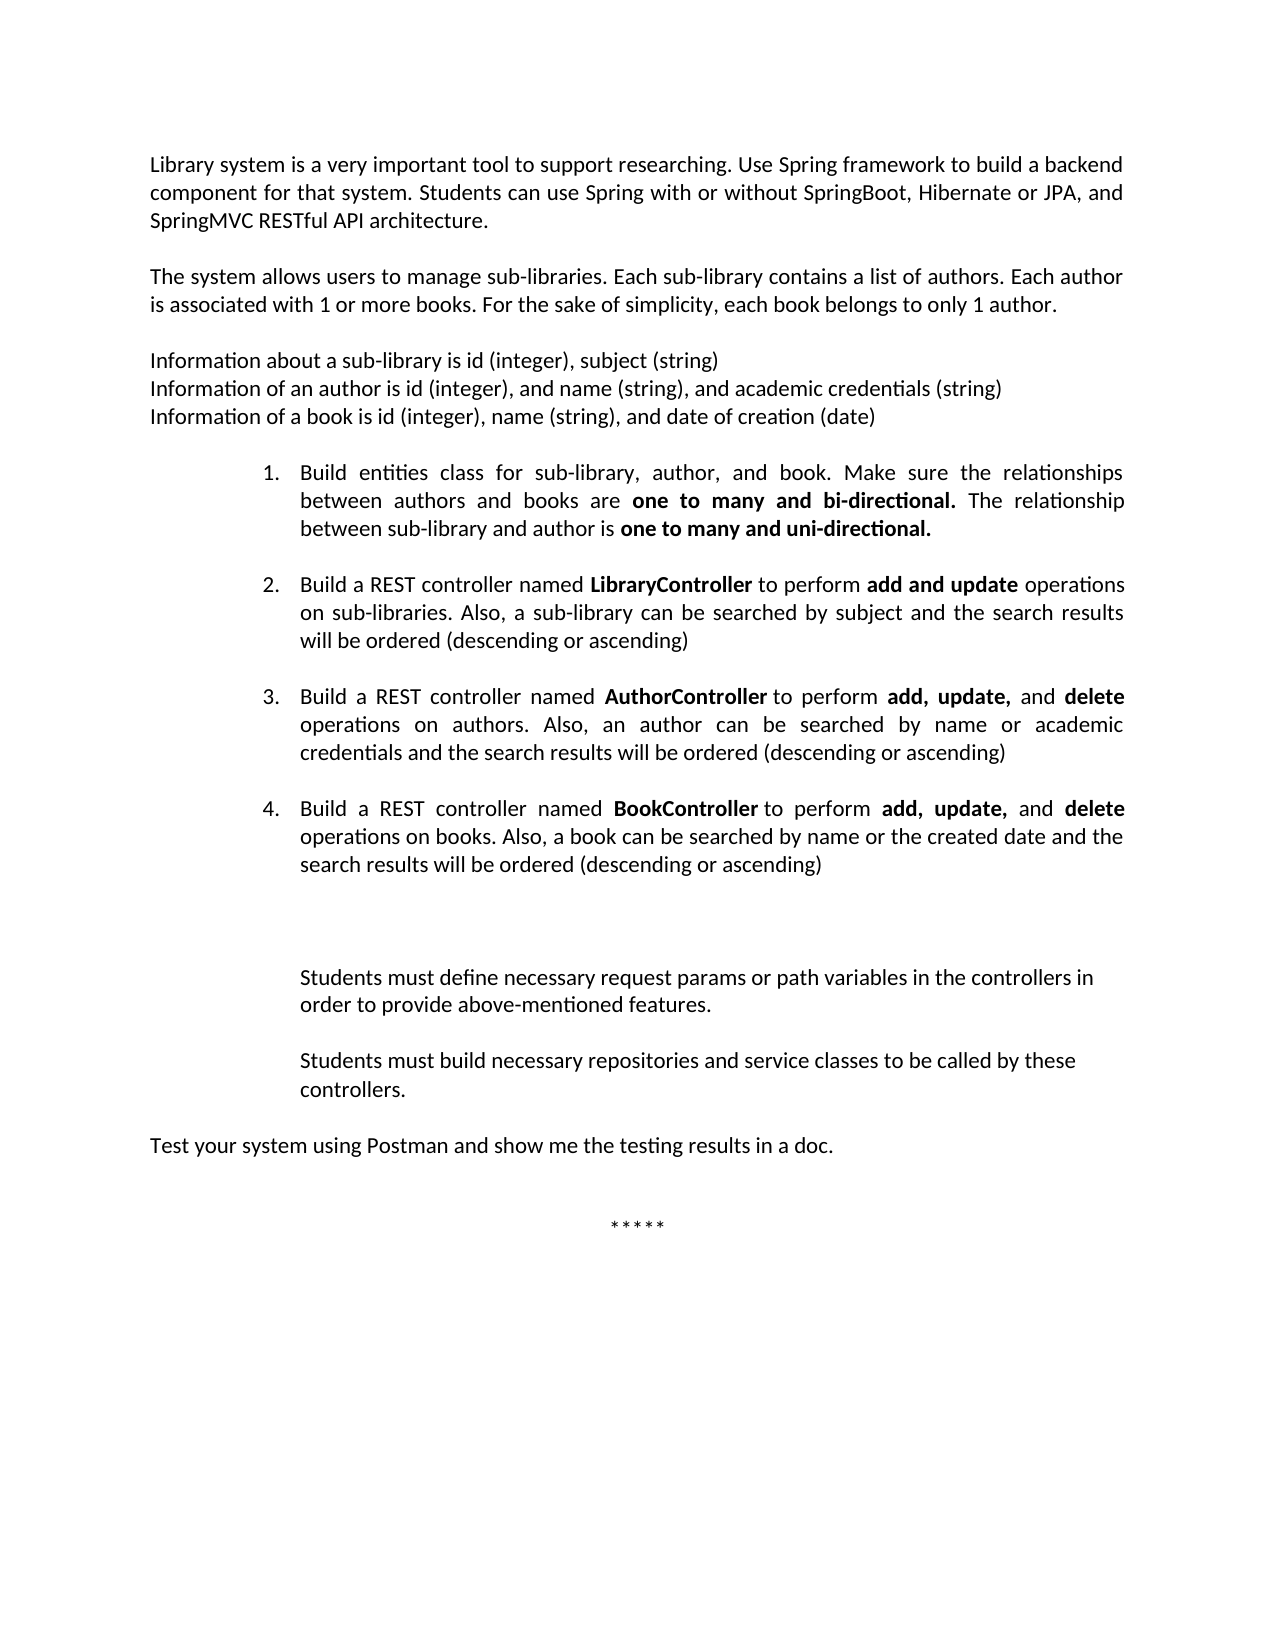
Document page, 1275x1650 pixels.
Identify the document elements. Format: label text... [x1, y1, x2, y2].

text Information of an author is id (integer), and name (string), and academic credentials (string) [150, 374, 1125, 402]
text Test your system using Postman and show me the testing results in a doc. [150, 1131, 1125, 1159]
text ***** [150, 1215, 1125, 1243]
text Information of a book is id (integer), name (string), and date of creation (date) [150, 402, 1125, 430]
list Build entities class for sub-library, author, and book. Make sure the relationships between authors and books are one to many and bi-directional. The relationship between sub-library and author is one to many and uni-directional. [262, 458, 1125, 542]
list Build a REST controller named LibraryController to perform add and update operations on sub-libraries. Also, a sub-library can be searched by subject and the search results will be ordered (descending or ascending) [262, 570, 1125, 654]
text The system allows users to manage sub-libraries. Each sub-library contains a list of authors. Each author is associated with 1 or more books. For the sake of simplicity, each book belongs to only 1 author. [150, 262, 1125, 318]
text Students must build necessary repositories and service classes to be called by these controllers. [300, 1047, 1125, 1103]
list Build a REST controller named AuthorController to perform add, update, and delete operations on authors. Also, an author can be searched by name or academic credentials and the search results will be ordered (descending or ascending) [262, 682, 1125, 766]
text Library system is a very important tool to support researching. Use Spring framework to build a backend component for that system. Students can use Spring with or without SpringBoot, Hibernate or JPA, and SpringMVC RESTful API architecture. [150, 150, 1125, 234]
text Information about a sub-library is id (integer), subject (string) [150, 346, 1125, 374]
list Build a REST controller named BookController to perform add, update, and delete operations on books. Also, a book can be searched by name or the created date and the search results will be ordered (descending or ascending) [262, 794, 1125, 878]
text Students must define necessary request params or path variables in the controllers in order to provide above-mentioned features. [300, 963, 1125, 1019]
